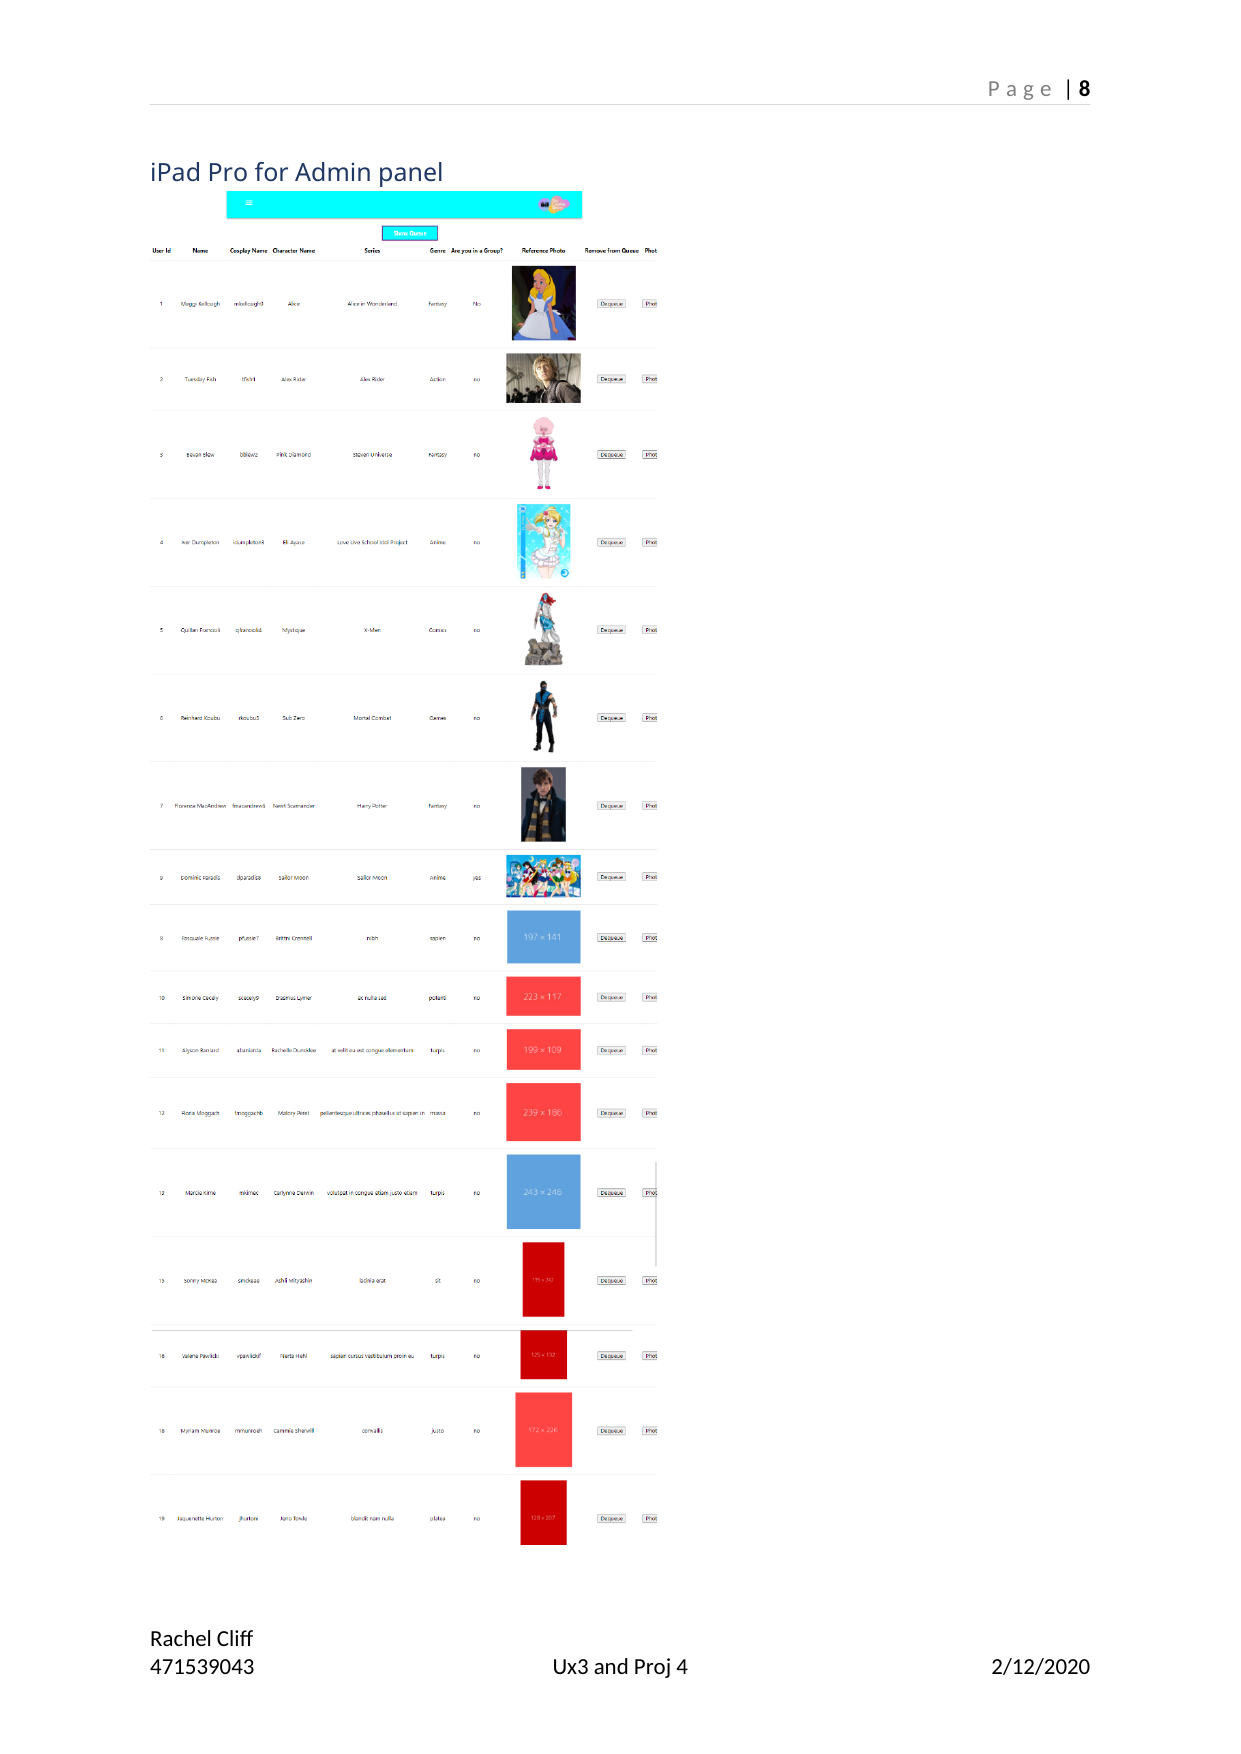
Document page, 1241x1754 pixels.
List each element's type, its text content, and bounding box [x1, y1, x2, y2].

picture [150, 191, 658, 1545]
subtitle iPad Pro for Admin panel [150, 154, 1090, 188]
